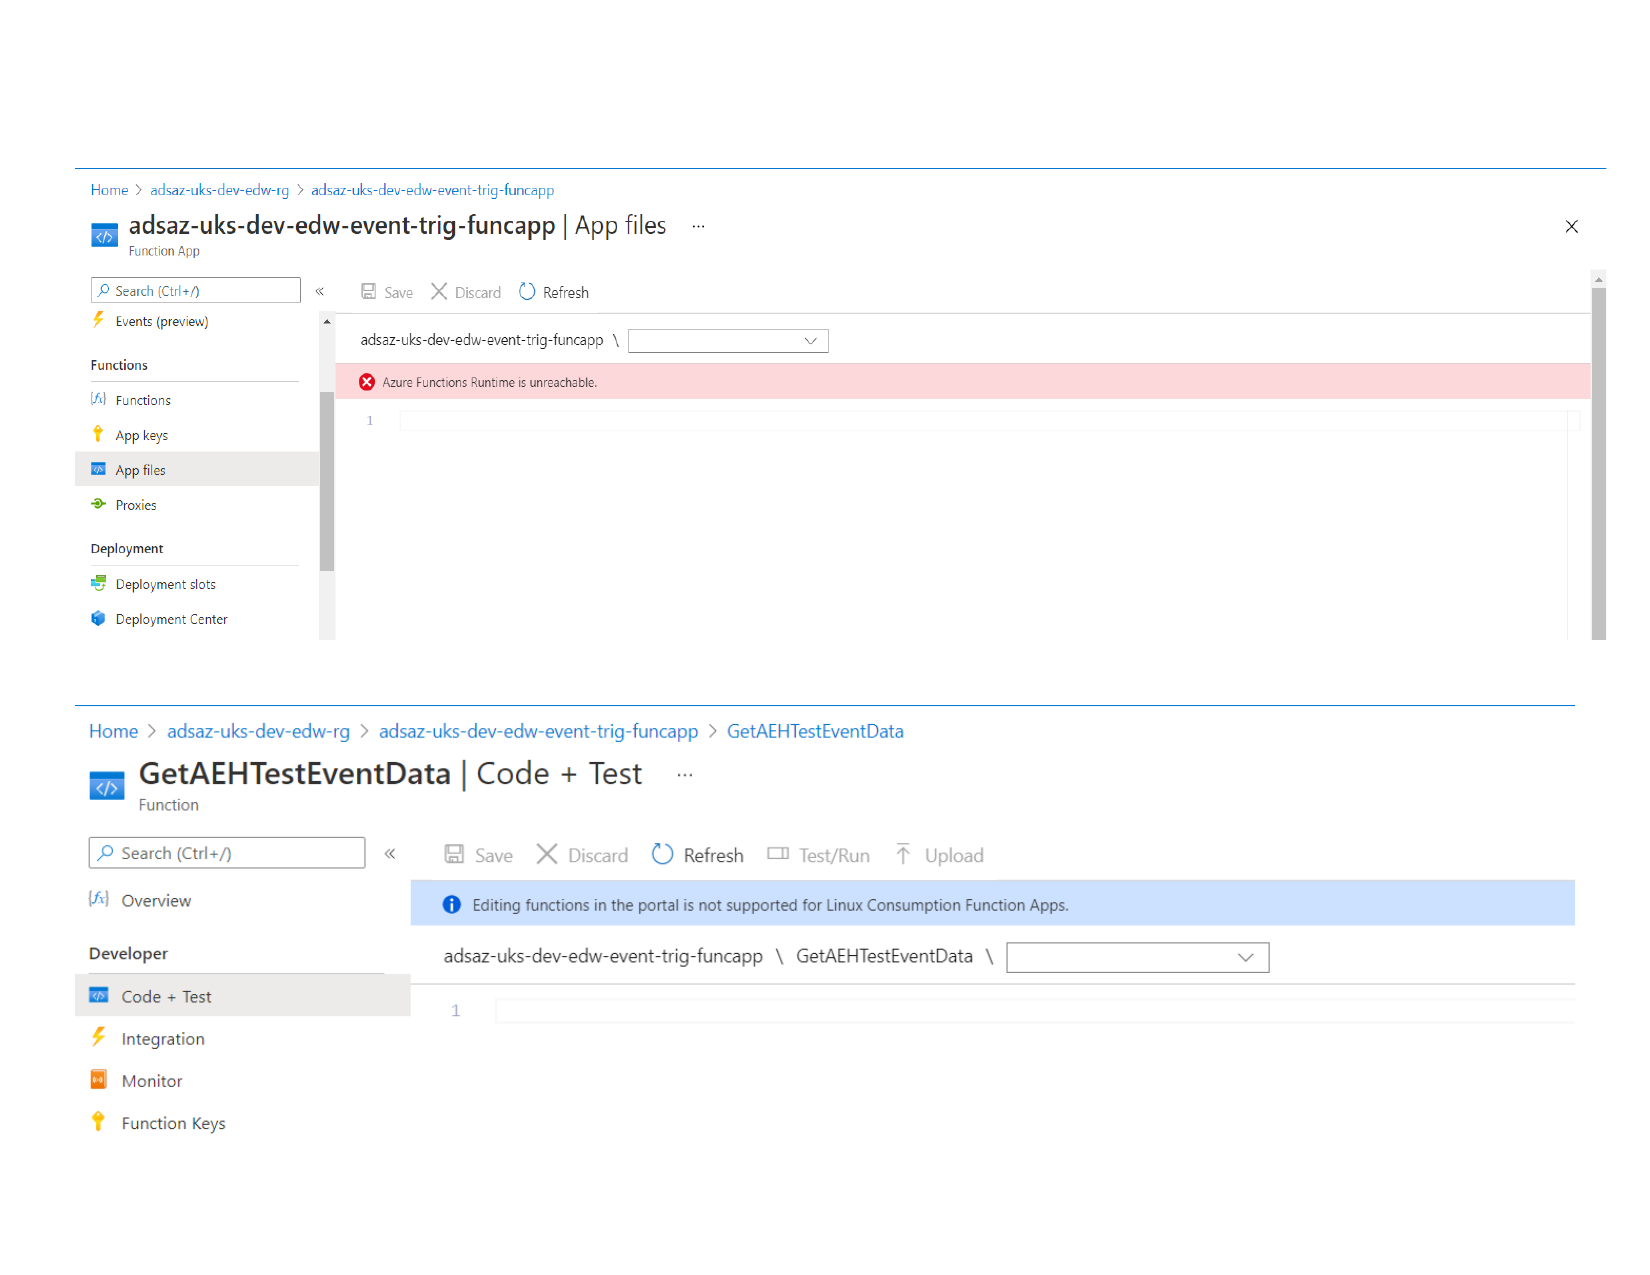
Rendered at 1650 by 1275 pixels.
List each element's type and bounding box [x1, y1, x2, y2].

picture [75, 168, 1607, 640]
picture [75, 705, 1575, 1165]
